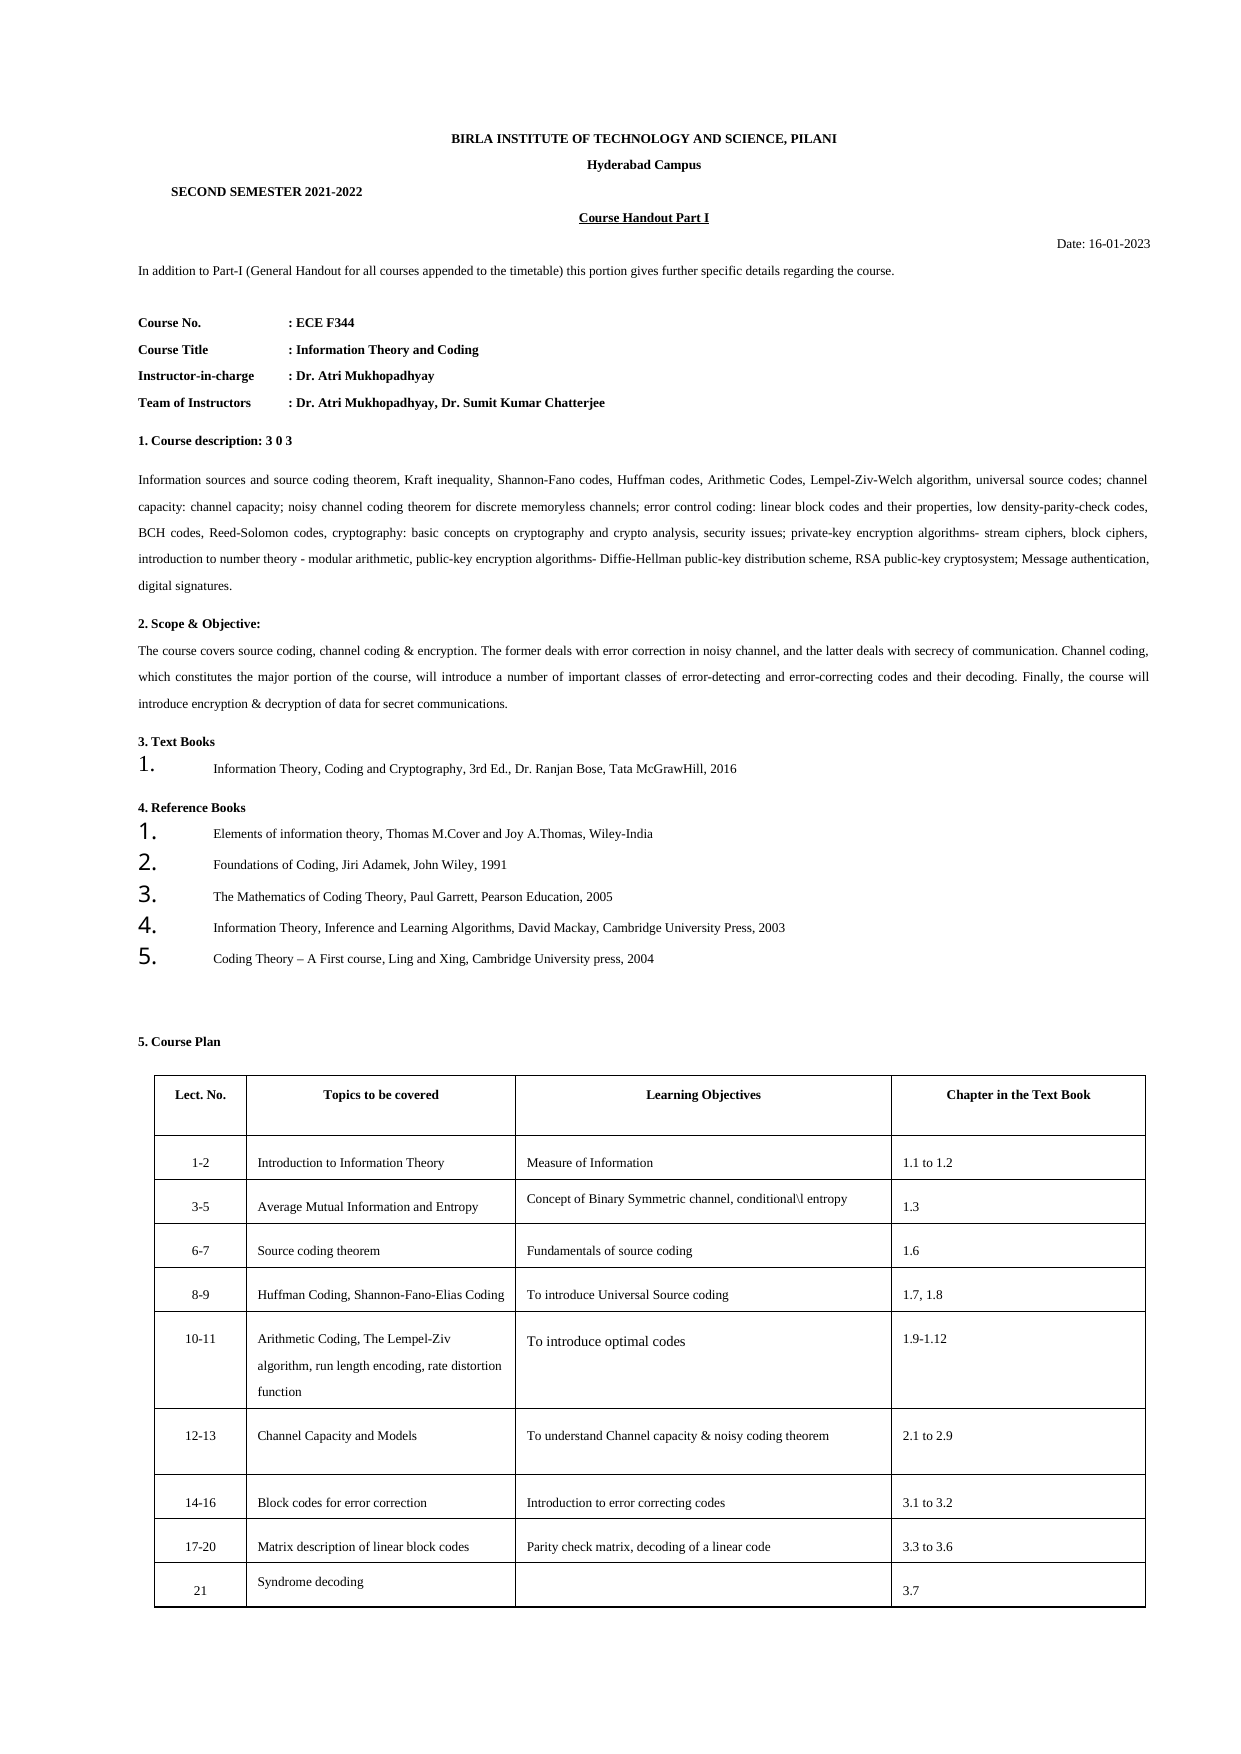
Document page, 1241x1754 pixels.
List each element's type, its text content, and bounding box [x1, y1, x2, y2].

table_header Topics to be covered [247, 1076, 515, 1135]
text The course covers source coding, channel coding & encryption. The former deals with error correction in noisy channel, and the latter deals with secrecy of communication. Channel coding, which constitutes the major portion of the course, will introduce a number of important classes of error-detecting and error-correcting codes and their decoding. Finally, the course will introduce encryption & decryption of data for secret communications. [138, 632, 1150, 711]
text Course Title : Information Theory and Coding [138, 331, 1150, 357]
list Coding Theory – A First course, Ling and Xing, Cambridge University press, 2004 [138, 940, 1150, 971]
table_cell To introduce Universal Source coding [516, 1268, 891, 1311]
table_cell 12-13 [155, 1409, 246, 1474]
table_cell 3.7 [892, 1563, 1145, 1606]
table_cell Fundamentals of source coding [516, 1224, 891, 1267]
list The Mathematics of Coding Theory, Paul Garrett, Pearson Education, 2005 [138, 877, 1150, 909]
text SECOND SEMESTER 2021-2022 [138, 173, 1150, 199]
list Foundations of Coding, Jiri Adamek, John Wiley, 1991 [138, 846, 1150, 877]
text Hyderabad Campus [138, 146, 1150, 173]
text Instructor-in-charge : Dr. Atri Mukhopadhyay [138, 357, 1150, 383]
table_cell Matrix description of linear block codes [247, 1519, 515, 1562]
table_cell 3-5 [155, 1180, 246, 1223]
table_cell 3.1 to 3.2 [892, 1475, 1145, 1518]
text Course No. : ECE F344 [138, 304, 1150, 331]
list Elements of information theory, Thomas M.Cover and Joy A.Thomas, Wiley-India [138, 815, 1150, 846]
table_cell 1.3 [892, 1180, 1145, 1223]
text BIRLA INSTITUTE OF TECHNOLOGY AND SCIENCE, PILANI [138, 120, 1150, 146]
table_cell Channel Capacity and Models [247, 1409, 515, 1474]
table_cell [516, 1563, 891, 1606]
table_cell 1.1 to 1.2 [892, 1136, 1145, 1179]
table_cell Introduction to Information Theory [247, 1136, 515, 1179]
text Team of Instructors : Dr. Atri Mukhopadhyay, Dr. Sumit Kumar Chatterjee [138, 383, 1150, 410]
table_cell Syndrome decoding [247, 1563, 515, 1606]
table_cell 1.9-1.12 [892, 1312, 1145, 1408]
table_header Chapter in the Text Book [892, 1076, 1145, 1135]
table_cell To introduce optimal codes [516, 1312, 891, 1408]
table_cell 10-11 [155, 1312, 246, 1408]
table_header Lect. No. [155, 1076, 246, 1135]
table_cell Arithmetic Coding, The Lempel-Ziv algorithm, run length encoding, rate distortion function [247, 1312, 515, 1408]
table_cell 3.3 to 3.6 [892, 1519, 1145, 1562]
text Course Handout Part I [138, 199, 1150, 225]
table_cell Parity check matrix, decoding of a linear code [516, 1519, 891, 1562]
table_cell 21 [155, 1563, 246, 1606]
table_cell 8-9 [155, 1268, 246, 1311]
text Date: 16-01-2023 [138, 225, 1150, 252]
list Information Theory, Inference and Learning Algorithms, David Mackay, Cambridge University Press, 2003 [138, 909, 1150, 940]
text 3. Text Books [138, 723, 1150, 750]
table_cell 1.6 [892, 1224, 1145, 1267]
text Information sources and source coding theorem, Kraft inequality, Shannon-Fano codes, Huffman codes, Arithmetic Codes, Lempel-Ziv-Welch algorithm, universal source codes; channel capacity: channel capacity; noisy channel coding theorem for discrete memoryless channels; error control coding: linear block codes and their properties, low density-parity-check codes, BCH codes, Reed-Solomon codes, cryptography: basic concepts on cryptography and crypto analysis, security issues; private-key encryption algorithms- stream ciphers, block ciphers, introduction to number theory - modular arithmetic, public-key encryption algorithms- Diffie-Hellman public-key distribution scheme, RSA public-key cryptosystem; Message authentication, digital signatures. [138, 461, 1150, 593]
table_cell Measure of Information [516, 1136, 891, 1179]
table_cell Huffman Coding, Shannon-Fano-Elias Coding [247, 1268, 515, 1311]
text In addition to Part-I (General Handout for all courses appended to the timetable) this portion gives further specific details regarding the course. [138, 252, 1150, 278]
table_cell 1-2 [155, 1136, 246, 1179]
text 1. Course description: 3 0 3 [138, 422, 1150, 449]
table_cell 14-16 [155, 1475, 246, 1518]
table_cell 6-7 [155, 1224, 246, 1267]
text 4. Reference Books [138, 789, 1150, 815]
table_cell 1.7, 1.8 [892, 1268, 1145, 1311]
text 5. Course Plan [138, 1023, 1150, 1049]
table_cell 17-20 [155, 1519, 246, 1562]
list Information Theory, Coding and Cryptography, 3rd Ed., Dr. Ranjan Bose, Tata McGrawHill, 2016 [138, 750, 1150, 776]
text 2. Scope & Objective: [138, 606, 1150, 632]
table_cell To understand Channel capacity & noisy coding theorem [516, 1409, 891, 1474]
table_cell Introduction to error correcting codes [516, 1475, 891, 1518]
table_cell Concept of Binary Symmetric channel, conditional\l entropy [516, 1180, 891, 1223]
table_header Learning Objectives [516, 1076, 891, 1135]
table_cell 2.1 to 2.9 [892, 1409, 1145, 1474]
table_cell Block codes for error correction [247, 1475, 515, 1518]
table_cell Average Mutual Information and Entropy [247, 1180, 515, 1223]
table_cell Source coding theorem [247, 1224, 515, 1267]
